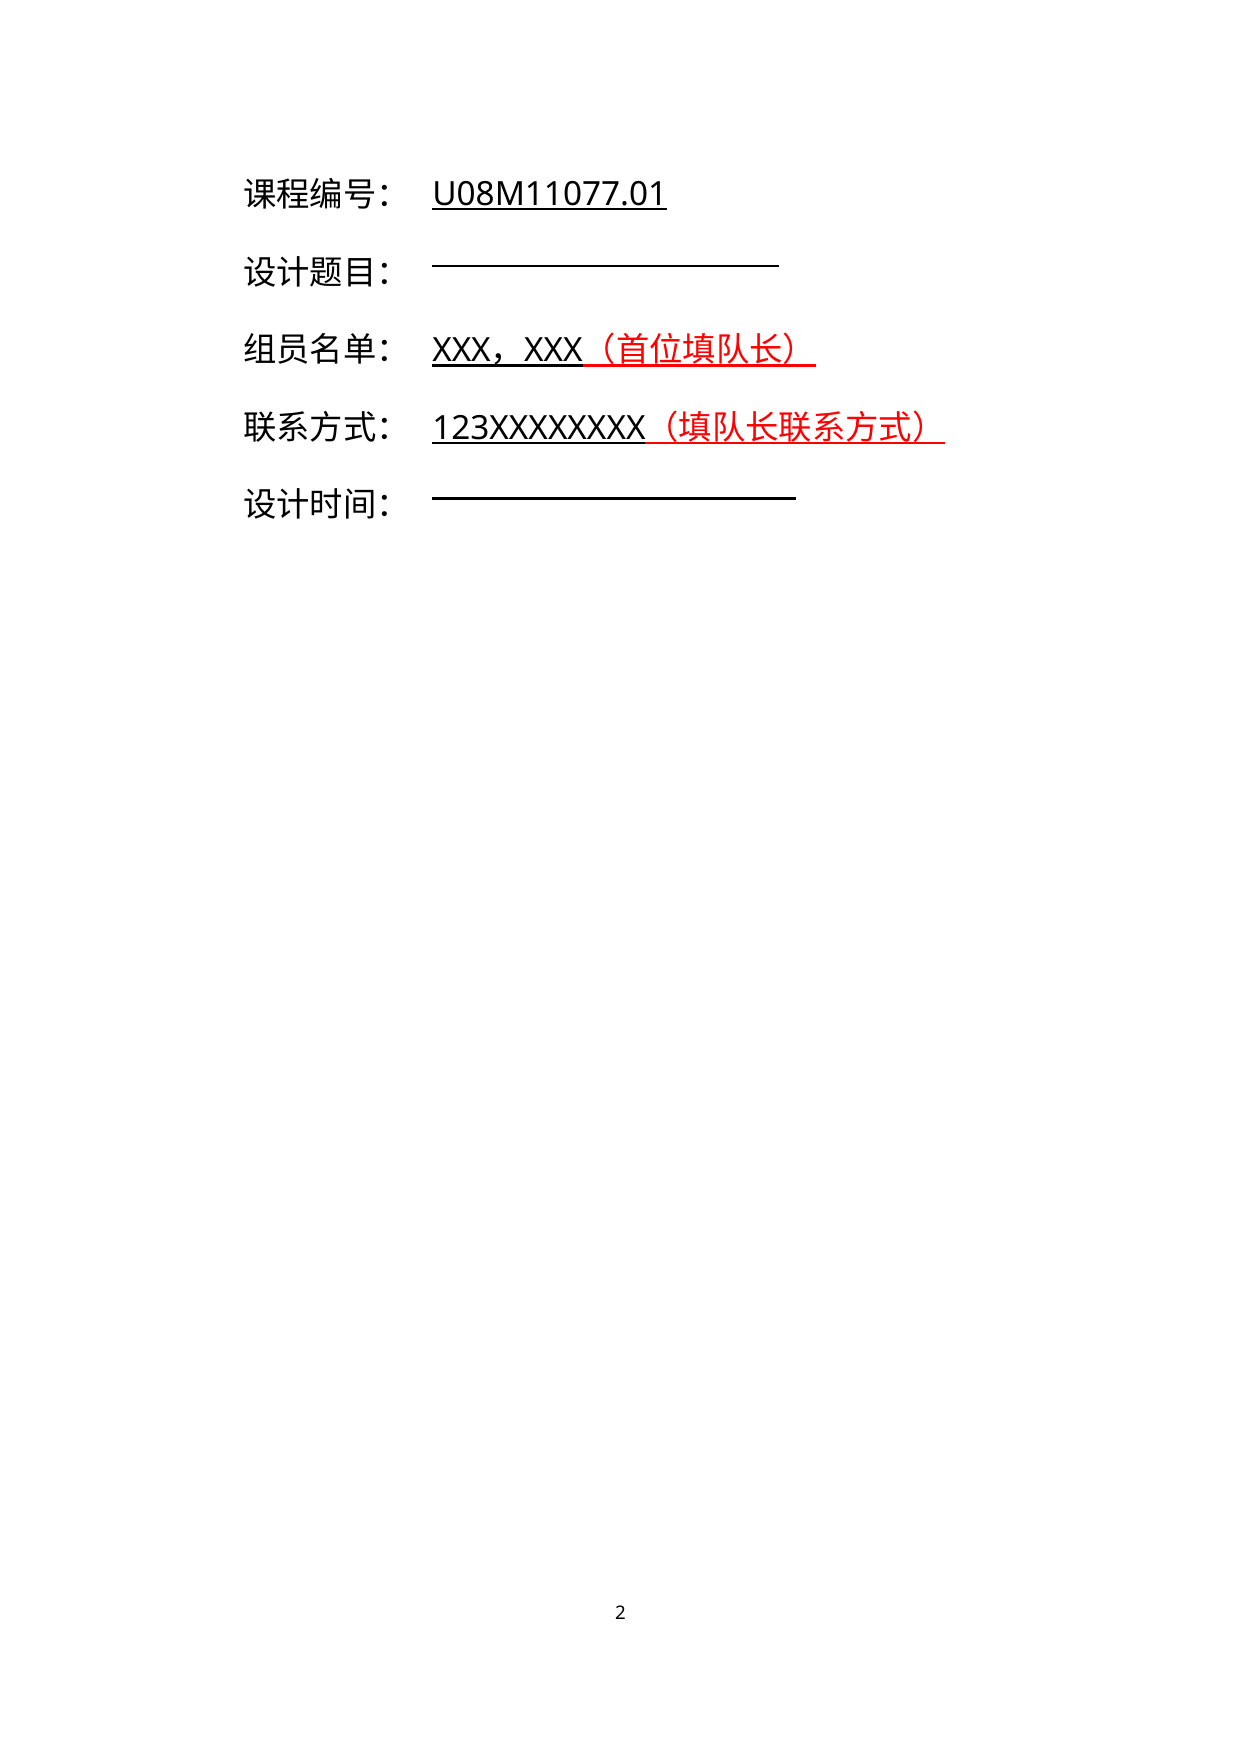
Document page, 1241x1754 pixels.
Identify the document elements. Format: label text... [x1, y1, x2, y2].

table_cell 设计题目： [229, 237, 421, 315]
table_cell 123XXXXXXXX（填队长联系方式） [421, 392, 1011, 470]
table_cell [421, 470, 1011, 547]
table_cell 联系方式： [229, 392, 421, 470]
table_cell 课程编号： [229, 160, 421, 237]
table_cell 组员名单： [229, 315, 421, 392]
table_cell [421, 237, 1011, 315]
table_cell XXX，XXX（首位填队长） [421, 315, 1011, 392]
table_cell 设计时间： [229, 470, 421, 547]
table_cell U08M11077.01 [421, 160, 1011, 237]
